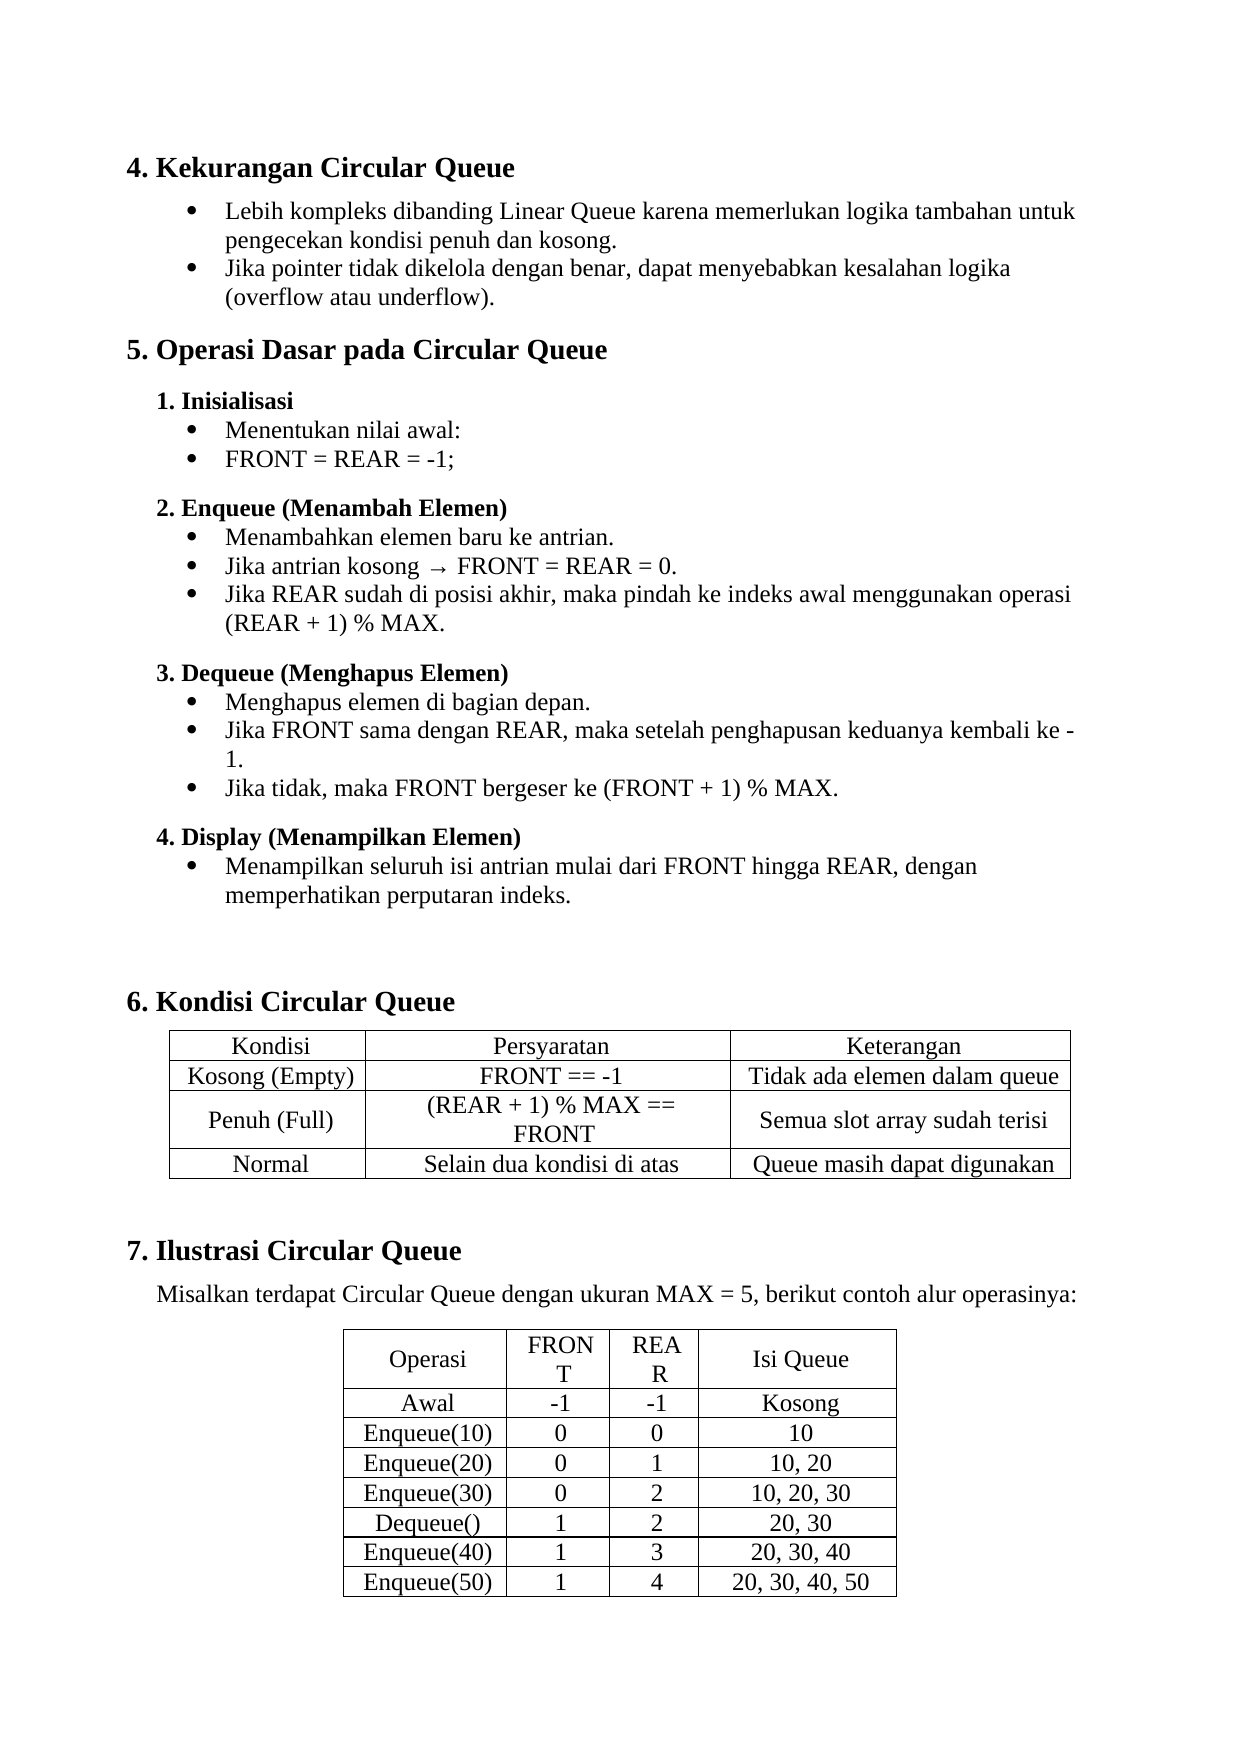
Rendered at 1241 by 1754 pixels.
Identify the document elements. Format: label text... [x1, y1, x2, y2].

table_cell 10, 20, 30 [699, 1478, 896, 1507]
table_header Operasi [344, 1330, 506, 1387]
table_header Kondisi [170, 1031, 365, 1060]
table_cell Tidak ada elemen dalam queue [731, 1061, 1070, 1089]
table_cell 0 [610, 1418, 698, 1447]
table_cell Semua slot array sudah terisi [731, 1091, 1070, 1148]
table_cell 20, 30, 40, 50 [699, 1567, 896, 1596]
table_header Keterangan [731, 1031, 1070, 1060]
table_cell 1 [507, 1508, 609, 1536]
table_cell 2 [610, 1508, 698, 1536]
list Lebih kompleks dibanding Linear Queue karena memerlukan logika tambahan untuk pengecekan kondisi penuh dan kosong. [187, 196, 1090, 253]
subtitle 4. Display (Menampilkan Elemen) [156, 822, 1090, 851]
subtitle 7. Ilustrasi Circular Queue [126, 1233, 1090, 1267]
table_cell 1 [610, 1448, 698, 1477]
table_cell 0 [507, 1418, 609, 1447]
list FRONT = REAR = -1; [187, 444, 1090, 472]
table_cell 3 [610, 1538, 698, 1566]
table_cell 10, 20 [699, 1448, 896, 1477]
subtitle 4. Kekurangan Circular Queue [126, 150, 1090, 183]
list Jika REAR sudah di posisi akhir, maka pindah ke indeks awal menggunakan operasi (REAR + 1) % MAX. [187, 579, 1090, 637]
table_cell Selain dua kondisi di atas [366, 1149, 730, 1178]
table_cell 4 [610, 1567, 698, 1596]
table_cell Queue masih dapat digunakan [731, 1149, 1070, 1178]
table_cell 10 [699, 1418, 896, 1447]
table_cell 0 [507, 1478, 609, 1507]
subtitle 3. Dequeue (Menghapus Elemen) [156, 658, 1090, 687]
table_cell Kosong [699, 1389, 896, 1417]
list Menambahkan elemen baru ke antrian. [187, 522, 1090, 551]
subtitle 6. Kondisi Circular Queue [126, 984, 1090, 1017]
table_cell Enqueue(50) [344, 1567, 506, 1596]
list Jika tidak, maka FRONT bergeser ke (FRONT + 1) % MAX. [187, 773, 1090, 802]
subtitle 2. Enqueue (Menambah Elemen) [156, 493, 1090, 522]
table_cell Enqueue(40) [344, 1538, 506, 1566]
table_cell 1 [507, 1567, 609, 1596]
table_header Persyaratan [366, 1031, 730, 1060]
subtitle 5. Operasi Dasar pada Circular Queue [126, 332, 1090, 365]
subtitle 1. Inisialisasi [156, 386, 1090, 415]
table_header Isi Queue [699, 1330, 896, 1387]
table_header FRONT [507, 1330, 609, 1387]
table_cell (REAR + 1) % MAX == FRONT [366, 1091, 730, 1148]
table_header REAR [610, 1330, 698, 1387]
table_cell Penuh (Full) [170, 1091, 365, 1148]
table_cell 0 [507, 1448, 609, 1477]
list Menentukan nilai awal: [187, 415, 1090, 444]
table_cell -1 [610, 1389, 698, 1417]
table_cell 1 [507, 1538, 609, 1566]
list Menampilkan seluruh isi antrian mulai dari FRONT hingga REAR, dengan memperhatikan perputaran indeks. [187, 851, 1090, 909]
list Jika FRONT sama dengan REAR, maka setelah penghapusan keduanya kembali ke -1. [187, 715, 1090, 773]
list Menghapus elemen di bagian depan. [187, 687, 1090, 715]
table_cell Normal [170, 1149, 365, 1178]
table_cell Enqueue(20) [344, 1448, 506, 1477]
list Jika antrian kosong → FRONT = REAR = 0. [187, 551, 1090, 579]
table_cell 20, 30 [699, 1508, 896, 1536]
table_cell 2 [610, 1478, 698, 1507]
table_cell Enqueue(10) [344, 1418, 506, 1447]
table_cell Kosong (Empty) [170, 1061, 365, 1089]
table_cell 20, 30, 40 [699, 1538, 896, 1566]
table_cell FRONT == -1 [366, 1061, 730, 1089]
table_cell -1 [507, 1389, 609, 1417]
list Jika pointer tidak dikelola dengan benar, dapat menyebabkan kesalahan logika (overflow atau underflow). [187, 253, 1090, 311]
table_cell Dequeue() [344, 1508, 506, 1536]
table_cell Enqueue(30) [344, 1478, 506, 1507]
text Misalkan terdapat Circular Queue dengan ukuran MAX = 5, berikut contoh alur operasinya: [156, 1279, 1090, 1308]
table_cell Awal [344, 1389, 506, 1417]
